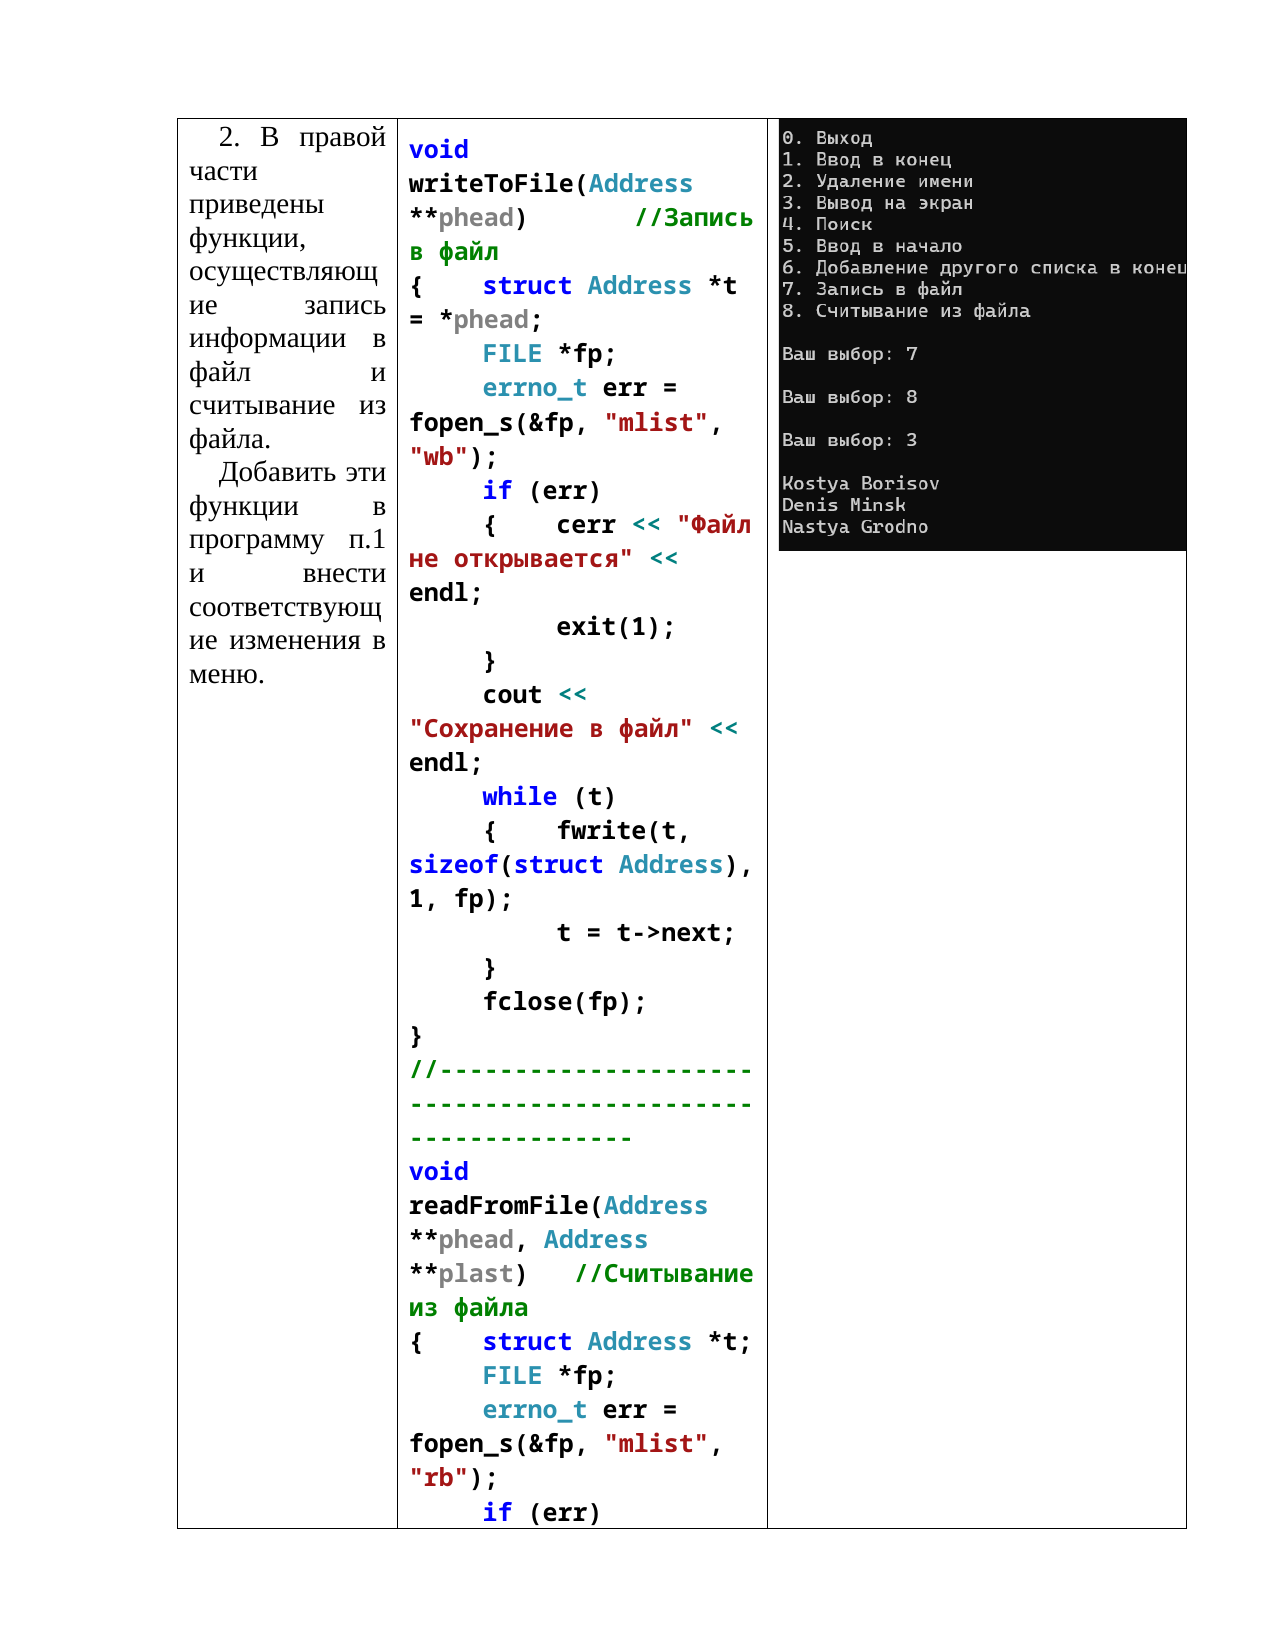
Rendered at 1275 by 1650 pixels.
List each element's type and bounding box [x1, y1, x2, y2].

table_cell [768, 119, 1186, 1528]
table_cell [178, 119, 397, 1528]
table_cell [398, 119, 767, 1528]
picture [778, 119, 1186, 551]
